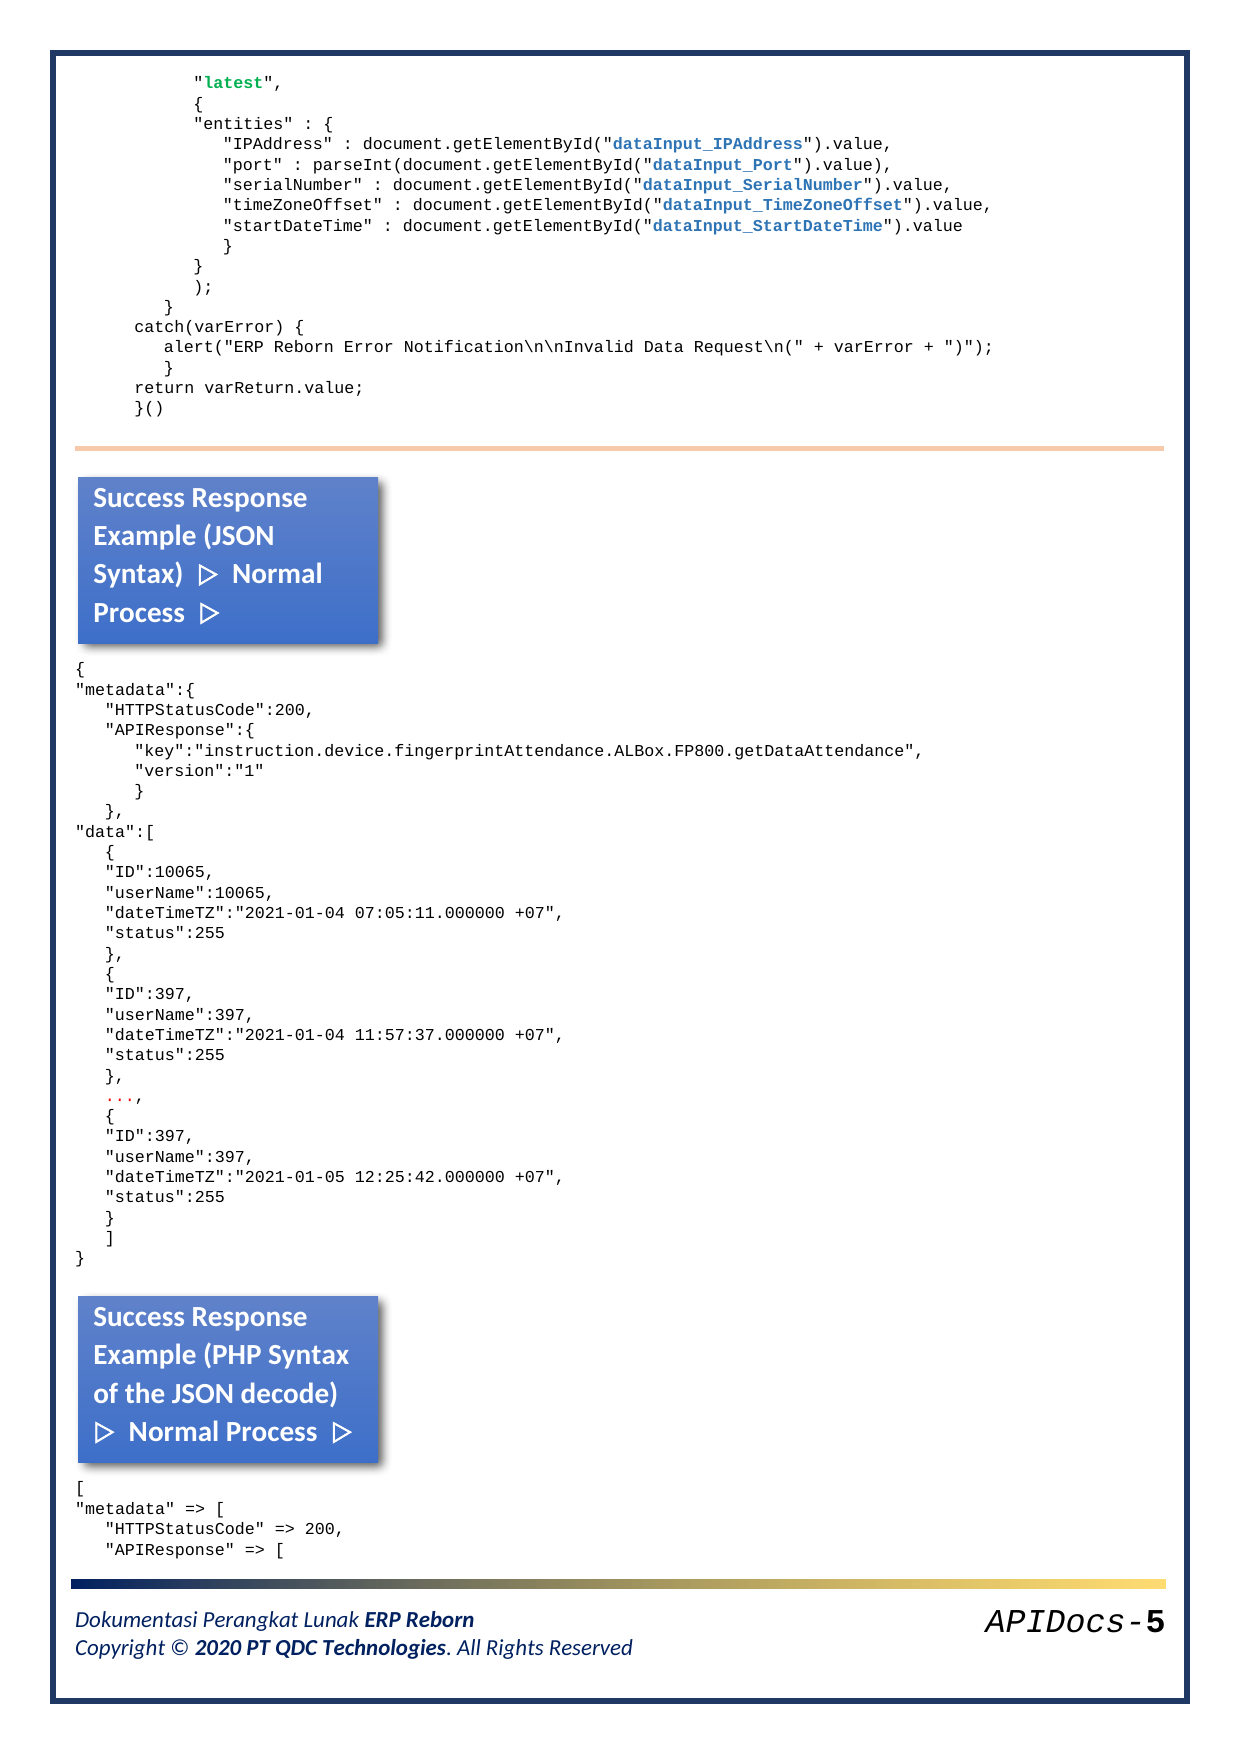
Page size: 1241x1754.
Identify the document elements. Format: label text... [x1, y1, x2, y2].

text "userName":397, [75, 1006, 1165, 1025]
text alert("ERP Reborn Error Notification\n\nInvalid Data Request\n(" + varError + ")"); [75, 339, 1165, 358]
text "serialNumber" : document.getElementById("dataInput_SerialNumber").value, [75, 177, 1165, 195]
text "timeZoneOffset" : document.getElementById("dataInput_TimeZoneOffset").value, [75, 197, 1165, 216]
text "HTTPStatusCode":200, [75, 701, 1165, 720]
text [ [75, 1480, 1165, 1499]
text "status":255 [75, 1047, 1165, 1066]
text "dateTimeTZ":"2021-01-05 12:25:42.000000 +07", [75, 1169, 1165, 1187]
text "userName":10065, [75, 884, 1165, 903]
text "port" : parseInt(document.getElementById("dataInput_Port").value), [75, 156, 1165, 175]
table_header [75, 446, 1164, 451]
text return varReturn.value; [75, 380, 1165, 398]
text }, [75, 945, 1165, 964]
text "ID":397, [75, 1128, 1165, 1147]
text } [75, 258, 1165, 277]
text { [75, 95, 1165, 114]
text "metadata":{ [75, 681, 1165, 700]
text } [75, 783, 1165, 802]
text "latest", [75, 75, 1165, 94]
text } [75, 298, 1165, 317]
text } [75, 1250, 1165, 1269]
text { [75, 661, 1165, 680]
text "dateTimeTZ":"2021-01-04 07:05:11.000000 +07", [75, 904, 1165, 923]
text } [75, 237, 1165, 256]
text "ID":10065, [75, 864, 1165, 883]
text "startDateTime" : document.getElementById("dataInput_StartDateTime").value [75, 217, 1165, 236]
text { [75, 844, 1165, 862]
text } [75, 359, 1165, 378]
text ); [75, 278, 1165, 297]
text "version":"1" [75, 762, 1165, 781]
text "HTTPStatusCode" => 200, [75, 1521, 1165, 1539]
text catch(varError) { [75, 319, 1165, 338]
text { [75, 1108, 1165, 1127]
text "entities" : { [75, 116, 1165, 134]
text { [75, 966, 1165, 984]
text "userName":397, [75, 1148, 1165, 1167]
text ..., [75, 1087, 1165, 1106]
text "status":255 [75, 1189, 1165, 1208]
text "key":"instruction.device.fingerprintAttendance.ALBox.FP800.getDataAttendance", [75, 742, 1165, 761]
text "dateTimeTZ":"2021-01-04 11:57:37.000000 +07", [75, 1026, 1165, 1045]
text "APIResponse":{ [75, 722, 1165, 741]
text "IPAddress" : document.getElementById("dataInput_IPAddress").value, [75, 136, 1165, 155]
text }, [75, 803, 1165, 822]
text }() [75, 400, 1165, 419]
text } [75, 1209, 1165, 1228]
text ] [75, 1229, 1165, 1248]
text }, [75, 1067, 1165, 1086]
text "APIResponse" => [ [75, 1541, 1165, 1560]
text "metadata" => [ [75, 1500, 1165, 1519]
text "status":255 [75, 925, 1165, 944]
text "ID":397, [75, 986, 1165, 1005]
text "data":[ [75, 823, 1165, 842]
